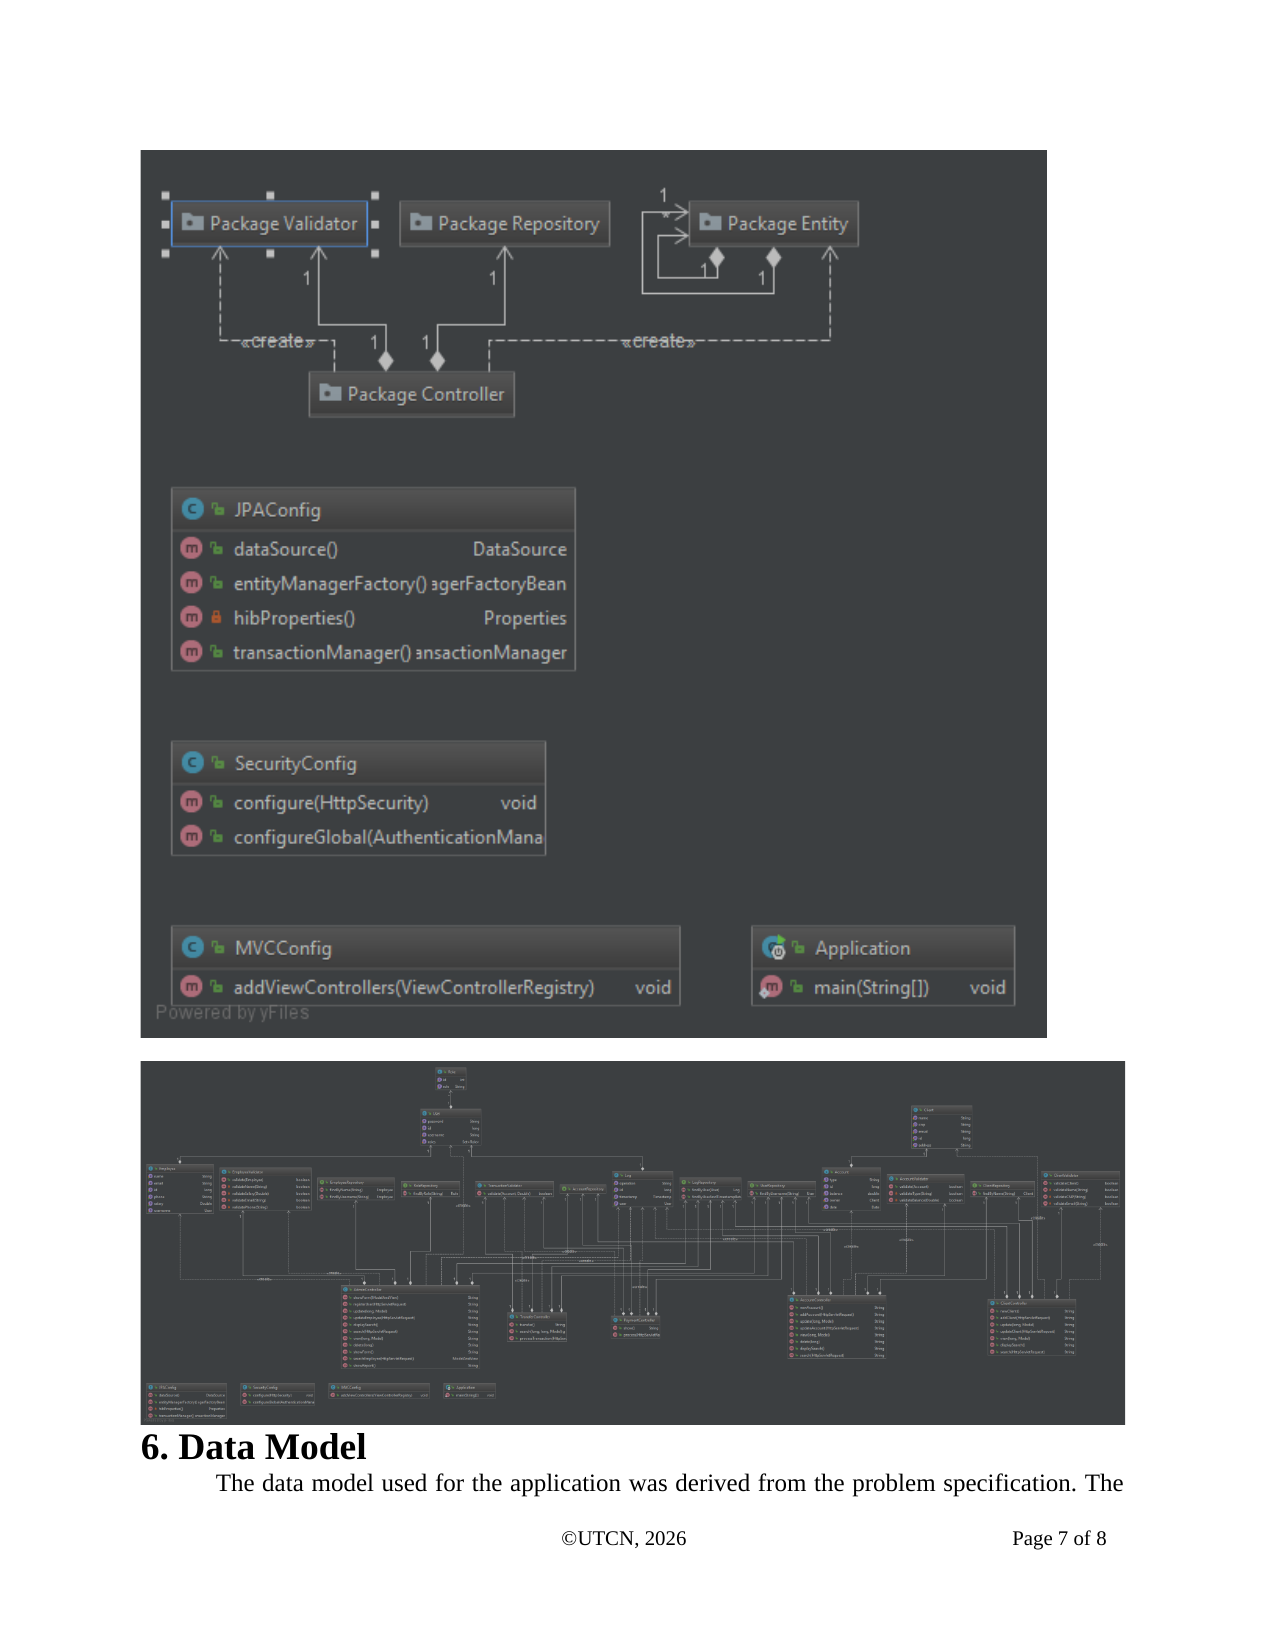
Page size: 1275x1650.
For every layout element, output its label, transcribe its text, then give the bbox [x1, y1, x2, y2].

title 6. Data Model [141, 1425, 1125, 1468]
picture [140, 1061, 1125, 1425]
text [141, 1468, 1125, 1497]
picture [140, 150, 1047, 1038]
